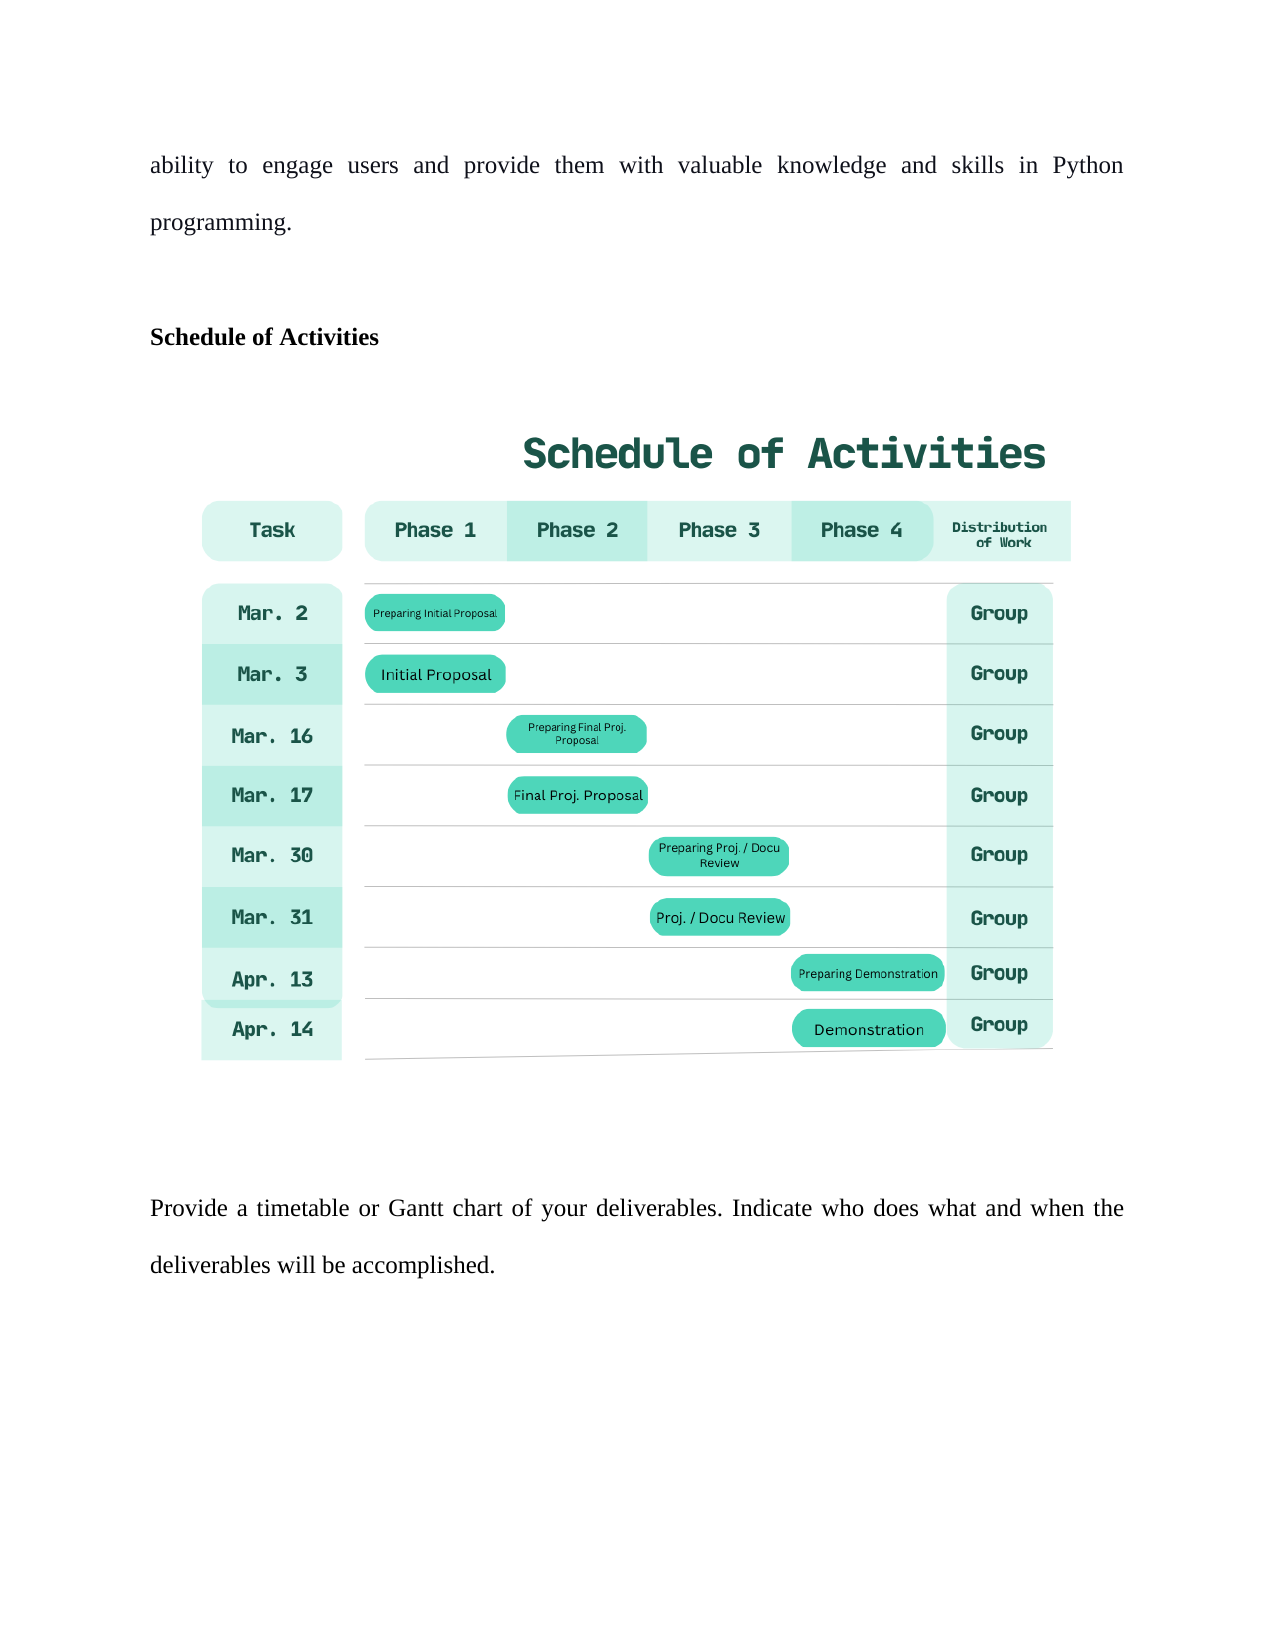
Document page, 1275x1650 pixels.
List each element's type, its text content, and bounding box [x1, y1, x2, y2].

text Schedule of Activities [150, 322, 1125, 351]
text Provide a timetable or Gantt chart of your deliverables. Indicate who does what and when the deliverables will be accomplished. [150, 1193, 1125, 1279]
picture [150, 380, 1125, 1112]
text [150, 150, 1125, 236]
